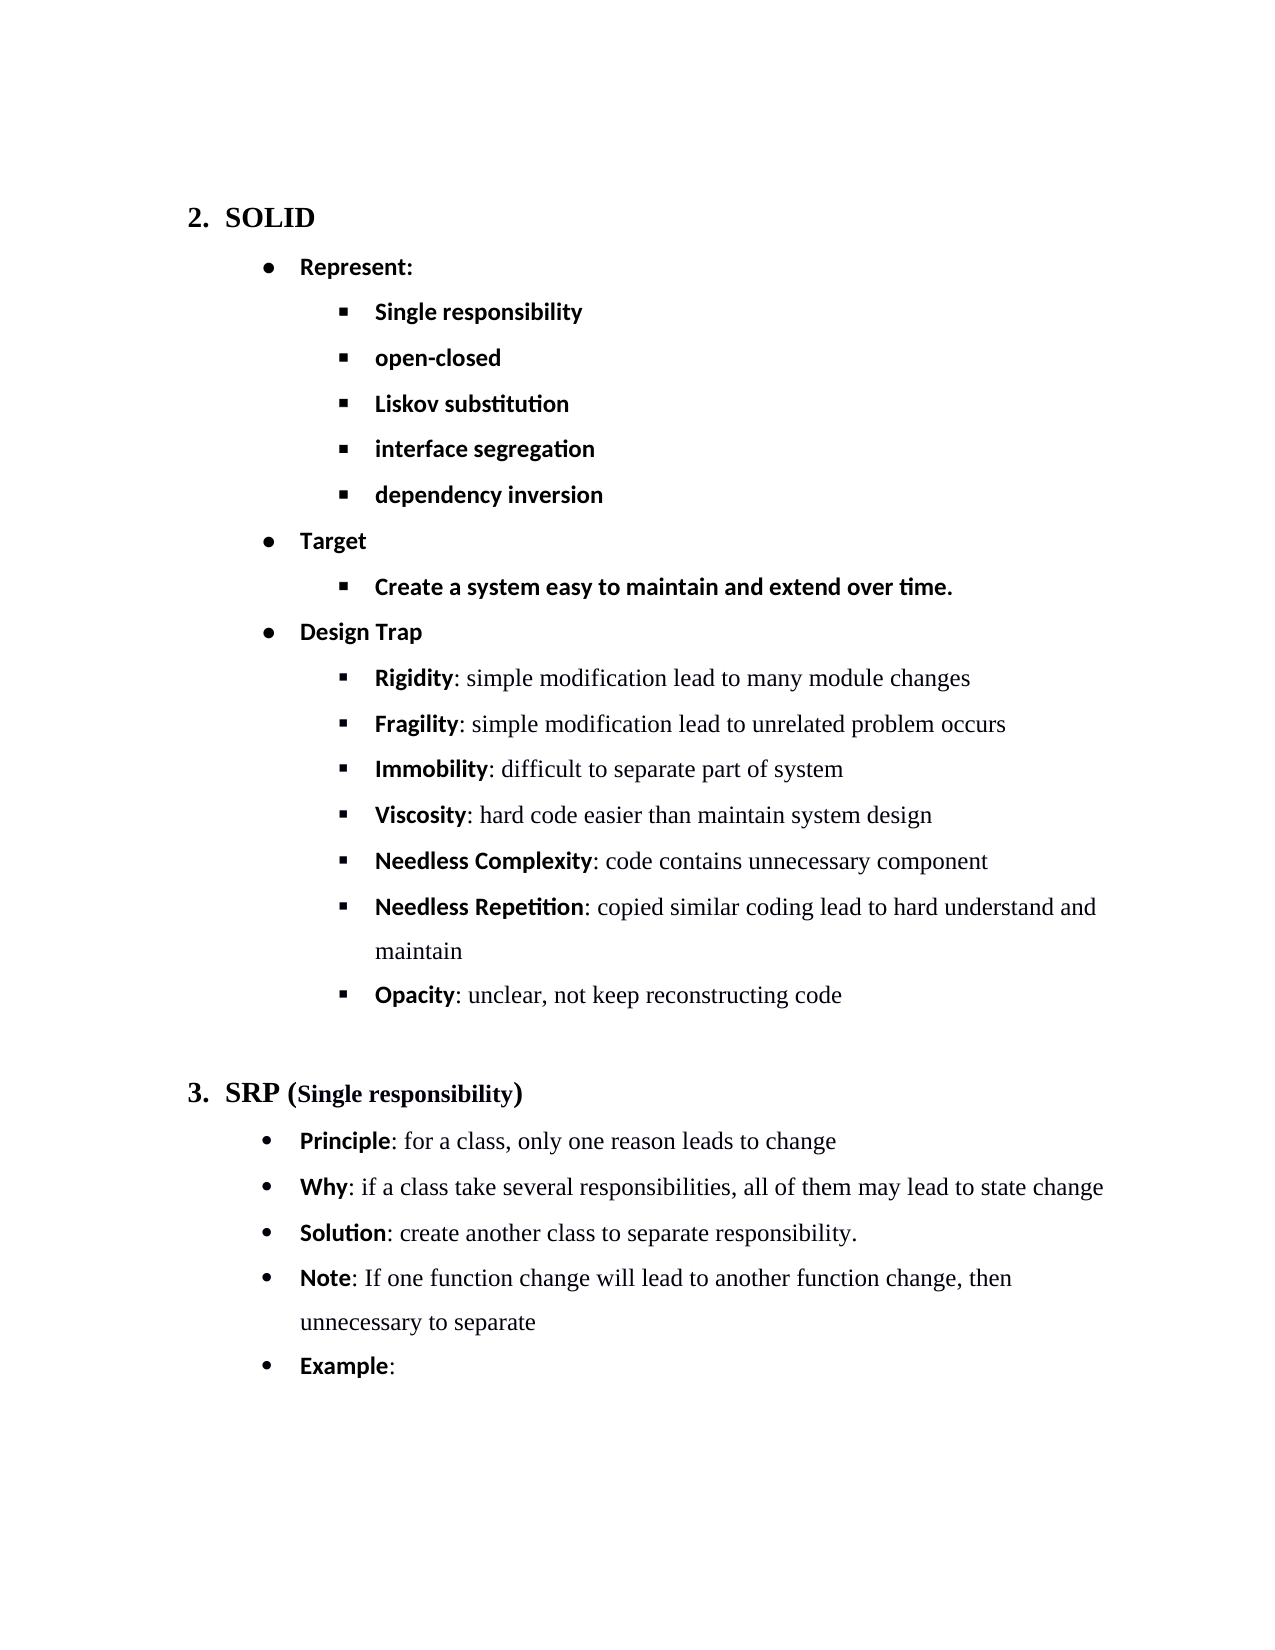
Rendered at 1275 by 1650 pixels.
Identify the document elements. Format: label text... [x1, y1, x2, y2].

list SOLID [187, 200, 1125, 234]
list Opacity: unclear, not keep reconstructing code [337, 979, 1125, 1009]
list Fragility: simple modification lead to unrelated problem occurs [337, 708, 1125, 738]
list SRP (Single responsibility) [187, 1075, 1125, 1108]
list Viscosity: hard code easier than maintain system design [337, 799, 1125, 830]
list Single responsibility [337, 296, 1125, 327]
list open-closed [337, 342, 1125, 373]
list Create a system easy to maintain and extend over time. [337, 571, 1125, 601]
list Target [262, 525, 1125, 556]
list Immobility: difficult to separate part of system [337, 754, 1125, 784]
list Rigidity: simple modification lead to many module changes [337, 662, 1125, 693]
list interface segregation [337, 433, 1125, 464]
list Needless Repetition: copied similar coding lead to hard understand and maintain [337, 891, 1125, 964]
list Note: If one function change will lead to another function change, then unnecessary to separate [262, 1262, 1125, 1336]
list Solution: create another class to separate responsibility. [262, 1217, 1125, 1247]
list Why: if a class take several responsibilities, all of them may lead to state change [262, 1171, 1125, 1201]
list Liskov substitution [337, 388, 1125, 418]
list Needless Complexity: code contains unnecessary component [337, 845, 1125, 876]
list Design Trap [262, 616, 1125, 647]
list Represent: [262, 251, 1125, 281]
list Principle: for a class, only one reason leads to change [262, 1125, 1125, 1156]
list dependency inversion [337, 479, 1125, 510]
list Example: [262, 1350, 1125, 1381]
